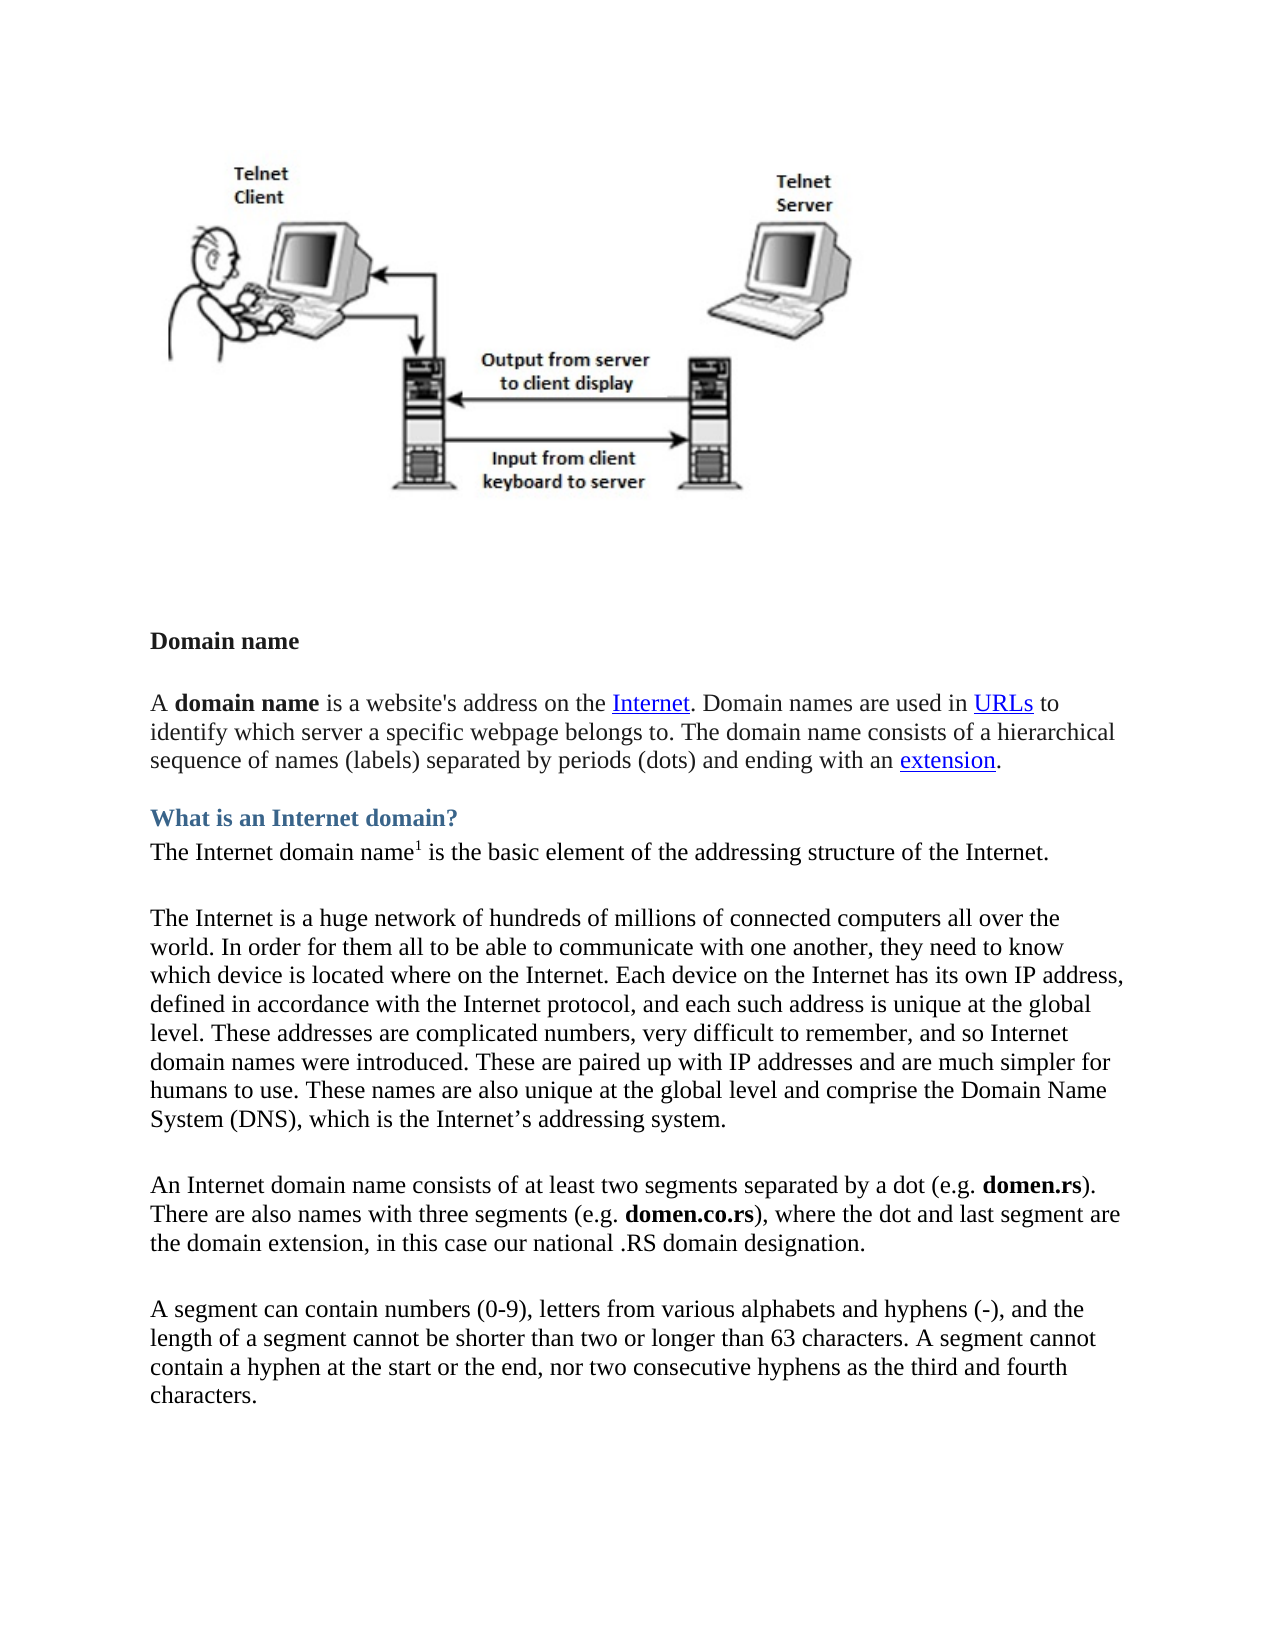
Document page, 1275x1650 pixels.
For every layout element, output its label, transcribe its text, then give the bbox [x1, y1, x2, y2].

text An Internet domain name consists of at least two segments separated by a dot (e.g. domen.rs). There are also names with three segments (e.g. domen.co.rs), where the dot and last segment are the domain extension, in this case our national .RS domain designation. [150, 1170, 1125, 1257]
text The Internet domain name1 is the basic element of the addressing structure of the Internet. [150, 837, 1125, 865]
text A segment can contain numbers (0-9), letters from various alphabets and hyphens (-), and the length of a segment cannot be shorter than two or longer than 63 characters. A segment cannot contain a hyphen at the start or the end, nor two consecutive hyphens as the third and fourth characters. [150, 1294, 1125, 1409]
picture [150, 150, 874, 518]
text The Internet is a huge network of hundreds of millions of connected computers all over the world. In order for them all to be able to communicate with one another, they need to know which device is located where on the Internet. Each device on the Internet has its own IP address, defined in accordance with the Internet protocol, and each such address is unique at the global level. These addresses are complicated numbers, very difficult to remember, and so Internet domain names were introduced. These are paired up with IP addresses and are much simpler for humans to use. These names are also unique at the global level and comprise the Domain Name System (DNS), which is the Internet’s addressing system. [150, 903, 1125, 1133]
subtitle Domain name [150, 626, 1125, 655]
text A domain name is a website's address on the Internet. Domain names are used in URLs to identify which server a specific webpage belongs to. The domain name consists of a hierarchical sequence of names (labels) separated by periods (dots) and ending with an extension. [150, 688, 1125, 774]
subtitle What is an Internet domain? [150, 803, 1125, 832]
